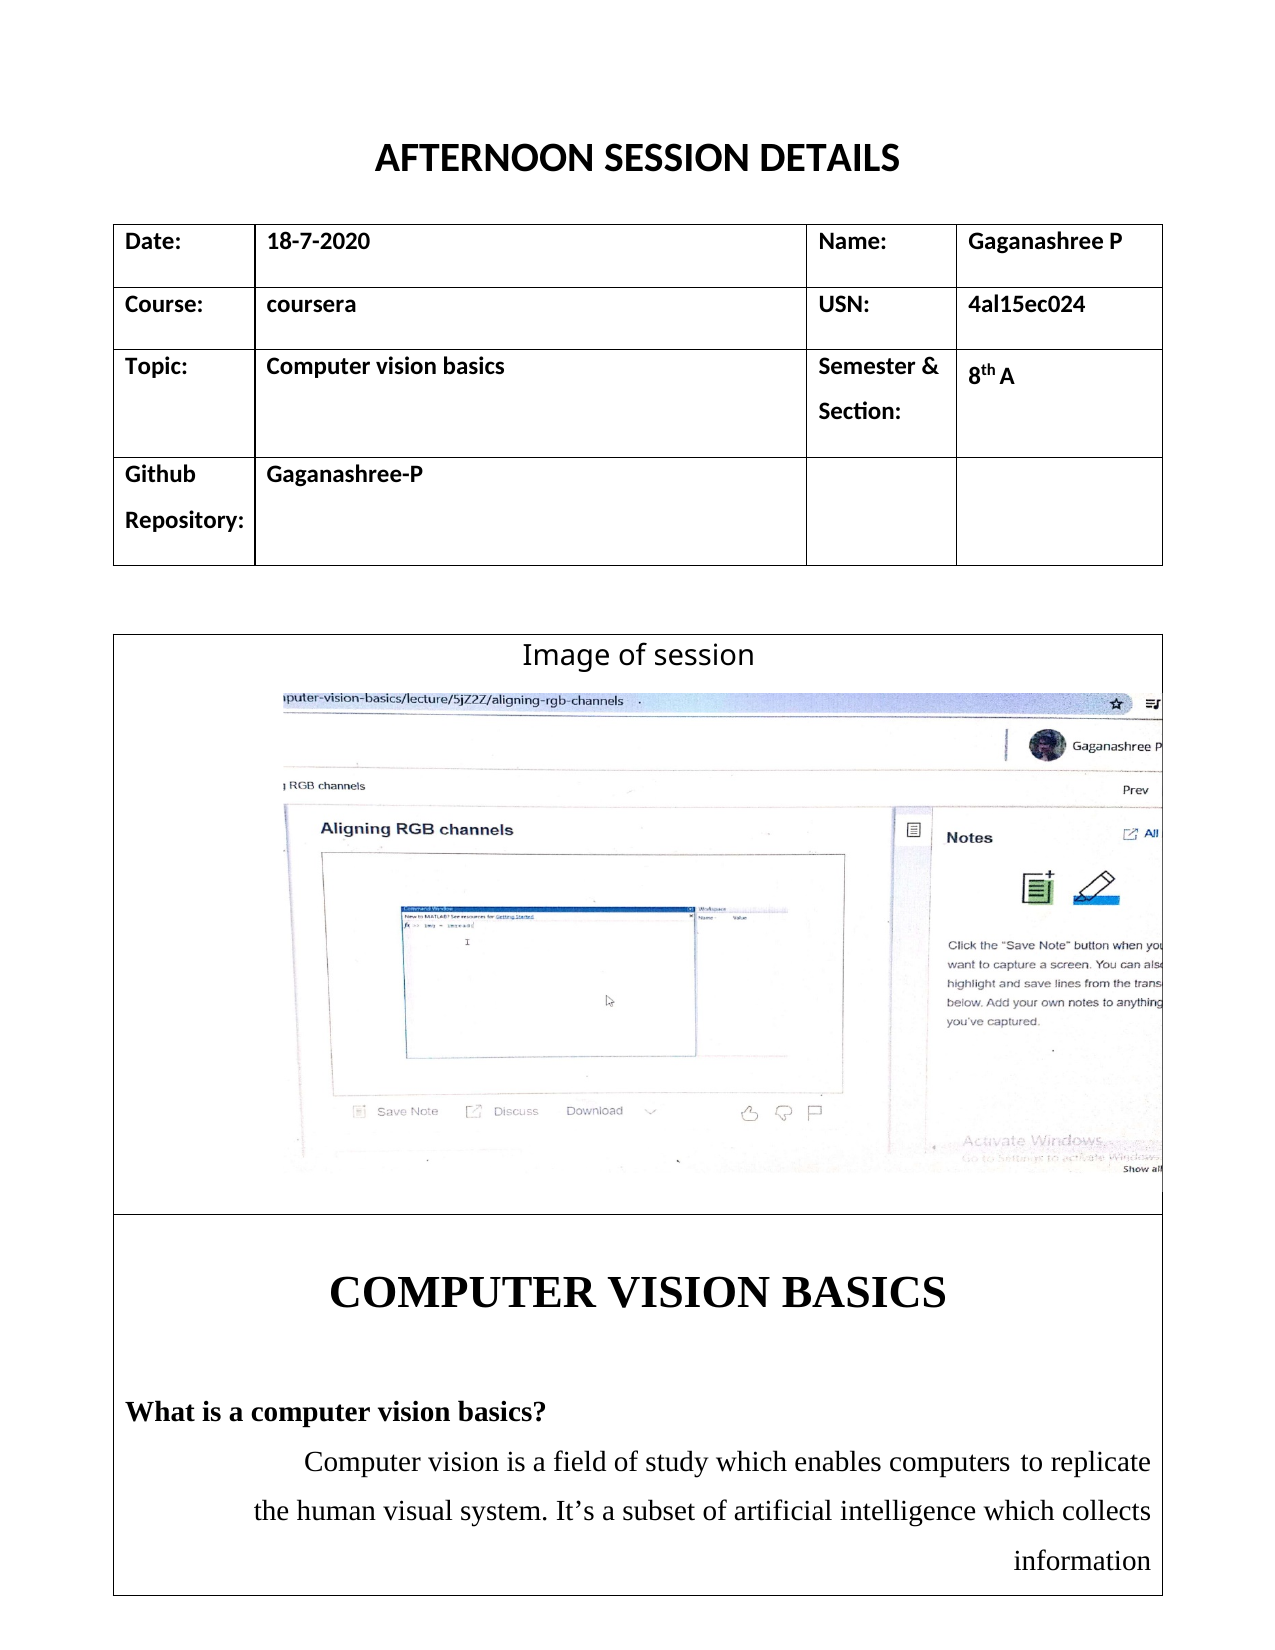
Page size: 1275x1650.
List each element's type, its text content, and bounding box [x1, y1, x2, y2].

table_cell USN: [807, 288, 956, 349]
picture [283, 693, 1163, 1192]
table_header Gaganashree P [957, 225, 1162, 287]
subtitle AFTERNOON SESSION DETAILS [372, 131, 902, 182]
table_cell Gaganashree-P [256, 458, 806, 565]
table_header Image of session [114, 635, 1162, 1213]
table_cell Semester & Section: [807, 350, 956, 457]
table_cell Topic: [114, 350, 254, 457]
table_cell [957, 458, 1162, 565]
table_cell Github Repository: [114, 458, 254, 565]
table_cell 4al15ec024 [957, 288, 1162, 349]
table_cell Course: [114, 288, 254, 349]
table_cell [114, 1215, 1162, 1594]
table_header Date: [114, 225, 254, 287]
table_cell coursera [256, 288, 806, 349]
table_header 18-7-2020 [256, 225, 806, 287]
table_cell Computer vision basics [256, 350, 806, 457]
table_cell [807, 458, 956, 565]
table_header Name: [807, 225, 956, 287]
table_cell 8th A [957, 350, 1162, 457]
